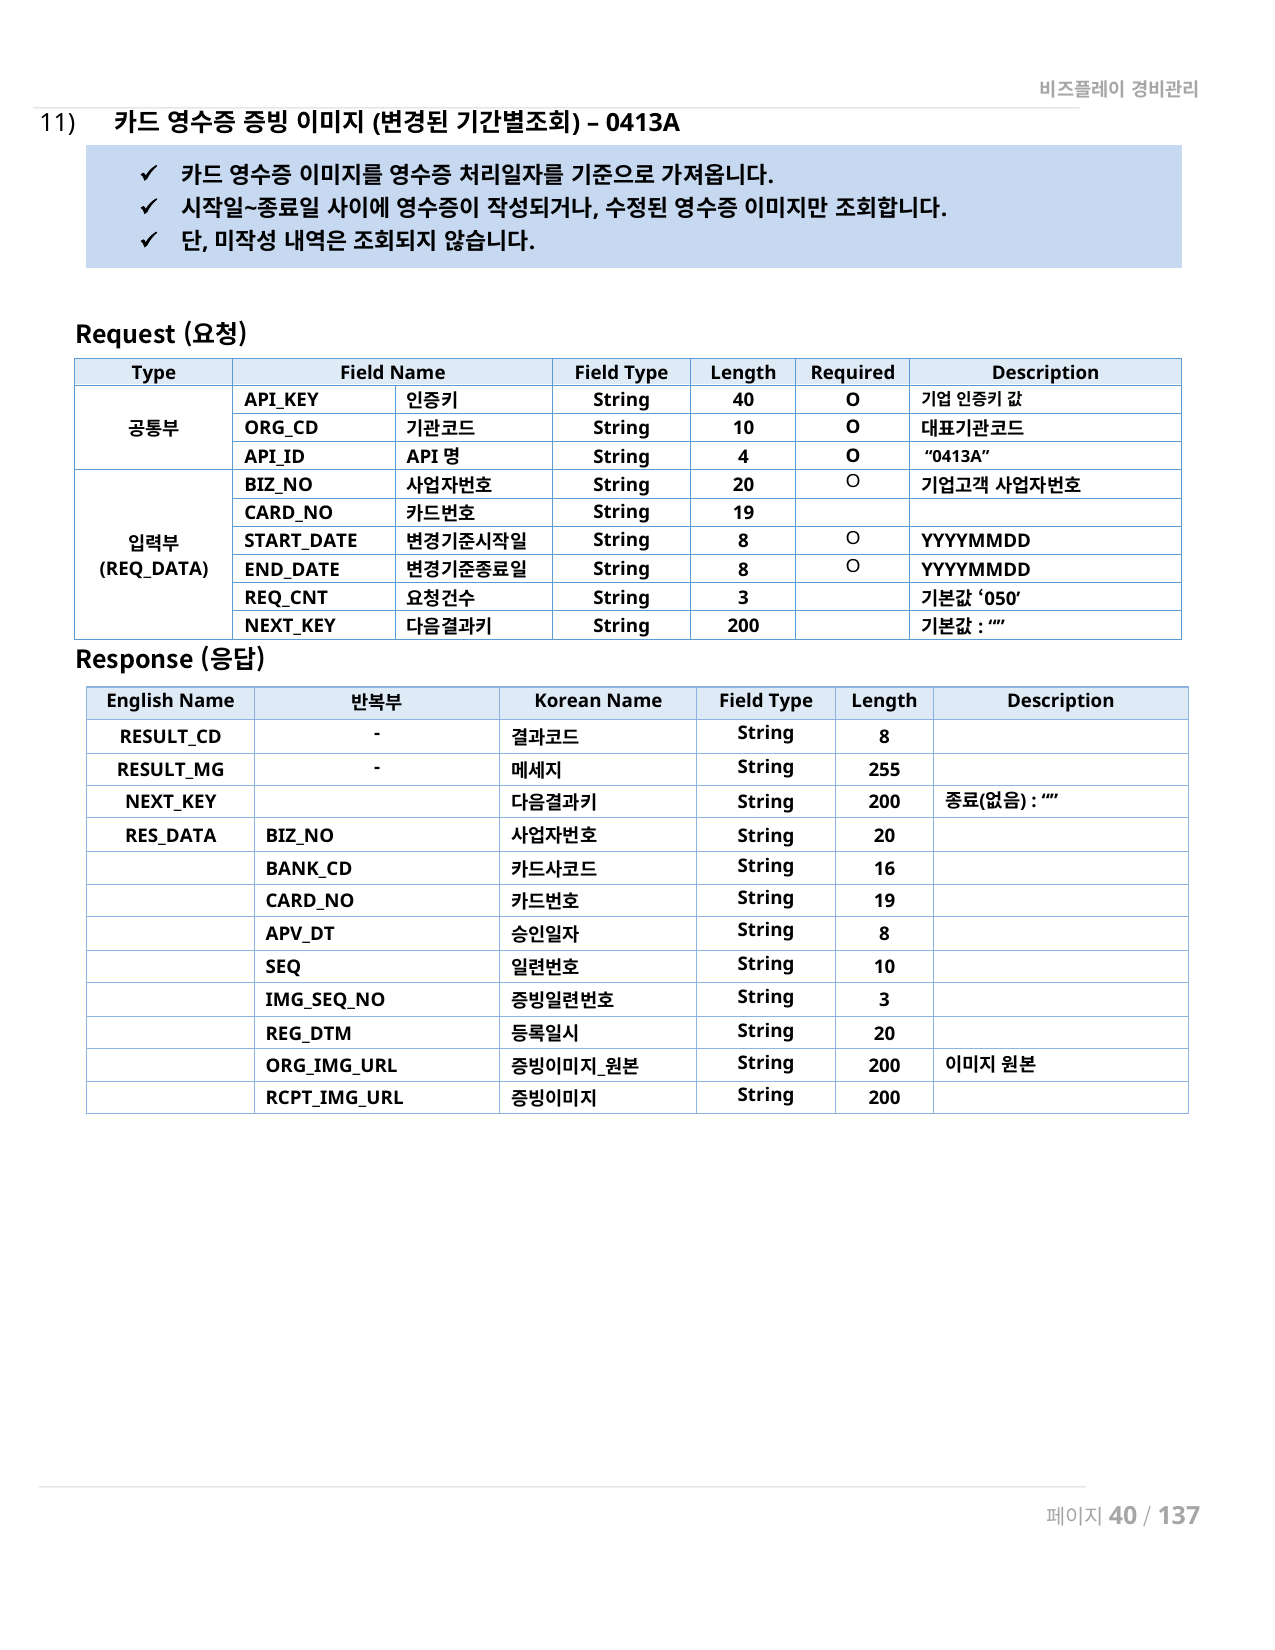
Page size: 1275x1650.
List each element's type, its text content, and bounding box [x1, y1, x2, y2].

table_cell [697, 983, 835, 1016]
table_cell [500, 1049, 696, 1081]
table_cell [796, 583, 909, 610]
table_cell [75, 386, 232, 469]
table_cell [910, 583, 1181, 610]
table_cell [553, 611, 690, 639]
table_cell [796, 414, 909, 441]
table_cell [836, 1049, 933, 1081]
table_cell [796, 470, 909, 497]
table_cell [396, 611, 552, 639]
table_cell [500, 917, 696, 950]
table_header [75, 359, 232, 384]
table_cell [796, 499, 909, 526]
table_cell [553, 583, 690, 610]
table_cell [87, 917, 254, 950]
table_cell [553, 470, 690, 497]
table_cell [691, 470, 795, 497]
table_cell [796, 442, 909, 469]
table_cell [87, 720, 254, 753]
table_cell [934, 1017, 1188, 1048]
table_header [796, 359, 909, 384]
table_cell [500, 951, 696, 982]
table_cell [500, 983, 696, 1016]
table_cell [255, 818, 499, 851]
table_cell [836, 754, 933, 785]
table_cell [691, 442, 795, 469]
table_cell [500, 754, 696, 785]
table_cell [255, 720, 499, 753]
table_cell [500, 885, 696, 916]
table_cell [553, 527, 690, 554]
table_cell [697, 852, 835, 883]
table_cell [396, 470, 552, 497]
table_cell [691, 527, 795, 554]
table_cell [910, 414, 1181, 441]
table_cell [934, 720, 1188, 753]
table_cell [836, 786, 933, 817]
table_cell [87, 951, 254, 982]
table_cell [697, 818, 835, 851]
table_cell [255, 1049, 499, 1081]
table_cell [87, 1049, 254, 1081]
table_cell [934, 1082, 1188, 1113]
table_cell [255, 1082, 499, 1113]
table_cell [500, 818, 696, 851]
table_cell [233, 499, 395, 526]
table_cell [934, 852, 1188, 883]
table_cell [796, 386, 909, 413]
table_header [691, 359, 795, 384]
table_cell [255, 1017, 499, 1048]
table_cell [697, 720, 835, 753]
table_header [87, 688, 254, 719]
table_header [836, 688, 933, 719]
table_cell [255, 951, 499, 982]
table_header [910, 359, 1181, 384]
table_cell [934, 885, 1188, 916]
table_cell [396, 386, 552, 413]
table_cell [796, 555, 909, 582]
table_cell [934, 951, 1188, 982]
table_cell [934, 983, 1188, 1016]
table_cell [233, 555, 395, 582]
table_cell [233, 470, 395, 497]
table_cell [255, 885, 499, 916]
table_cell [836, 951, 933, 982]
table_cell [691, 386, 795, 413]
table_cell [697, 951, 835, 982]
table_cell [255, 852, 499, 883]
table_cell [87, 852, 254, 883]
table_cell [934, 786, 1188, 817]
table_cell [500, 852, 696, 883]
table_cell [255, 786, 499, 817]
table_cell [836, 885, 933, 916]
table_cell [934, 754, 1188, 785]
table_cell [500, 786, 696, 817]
text Response (응답) [75, 395, 1200, 676]
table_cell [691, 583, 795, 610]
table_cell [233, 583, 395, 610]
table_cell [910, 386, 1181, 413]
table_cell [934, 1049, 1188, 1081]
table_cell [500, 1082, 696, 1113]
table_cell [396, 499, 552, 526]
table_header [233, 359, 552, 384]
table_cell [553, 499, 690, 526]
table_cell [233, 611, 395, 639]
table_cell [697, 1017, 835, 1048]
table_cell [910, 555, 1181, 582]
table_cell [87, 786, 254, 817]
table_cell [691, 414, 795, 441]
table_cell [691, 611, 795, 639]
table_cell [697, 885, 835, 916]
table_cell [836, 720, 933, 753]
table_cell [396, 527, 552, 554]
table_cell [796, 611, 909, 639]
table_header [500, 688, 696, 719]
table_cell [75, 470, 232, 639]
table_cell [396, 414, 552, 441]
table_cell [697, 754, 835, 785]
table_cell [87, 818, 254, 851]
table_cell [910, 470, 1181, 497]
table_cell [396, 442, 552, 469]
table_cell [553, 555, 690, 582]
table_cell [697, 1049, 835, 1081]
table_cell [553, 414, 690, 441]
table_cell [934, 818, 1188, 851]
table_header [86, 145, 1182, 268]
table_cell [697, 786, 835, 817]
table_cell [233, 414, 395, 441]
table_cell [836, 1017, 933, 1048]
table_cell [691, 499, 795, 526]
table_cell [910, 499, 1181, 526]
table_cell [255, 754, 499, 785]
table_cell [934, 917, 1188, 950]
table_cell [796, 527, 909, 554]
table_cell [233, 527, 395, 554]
text Request (요청) [75, 315, 1200, 351]
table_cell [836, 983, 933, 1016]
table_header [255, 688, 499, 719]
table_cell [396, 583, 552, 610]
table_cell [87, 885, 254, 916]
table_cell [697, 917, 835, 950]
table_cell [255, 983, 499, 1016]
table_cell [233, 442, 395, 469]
subtitle 카드 영수증 증빙 이미지 (변경된 기간별조회) – 0413A [39, 102, 1181, 138]
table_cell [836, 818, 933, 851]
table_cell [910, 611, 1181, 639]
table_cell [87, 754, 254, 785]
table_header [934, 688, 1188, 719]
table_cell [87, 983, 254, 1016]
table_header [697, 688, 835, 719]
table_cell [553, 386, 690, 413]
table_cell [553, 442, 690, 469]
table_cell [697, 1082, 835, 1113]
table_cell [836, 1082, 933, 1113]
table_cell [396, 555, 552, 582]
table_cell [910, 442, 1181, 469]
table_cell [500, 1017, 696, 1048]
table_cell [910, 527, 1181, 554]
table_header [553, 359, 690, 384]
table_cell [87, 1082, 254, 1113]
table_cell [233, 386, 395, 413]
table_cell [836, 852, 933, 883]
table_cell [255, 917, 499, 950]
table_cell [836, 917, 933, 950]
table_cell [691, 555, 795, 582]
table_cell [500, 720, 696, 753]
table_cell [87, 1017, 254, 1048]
